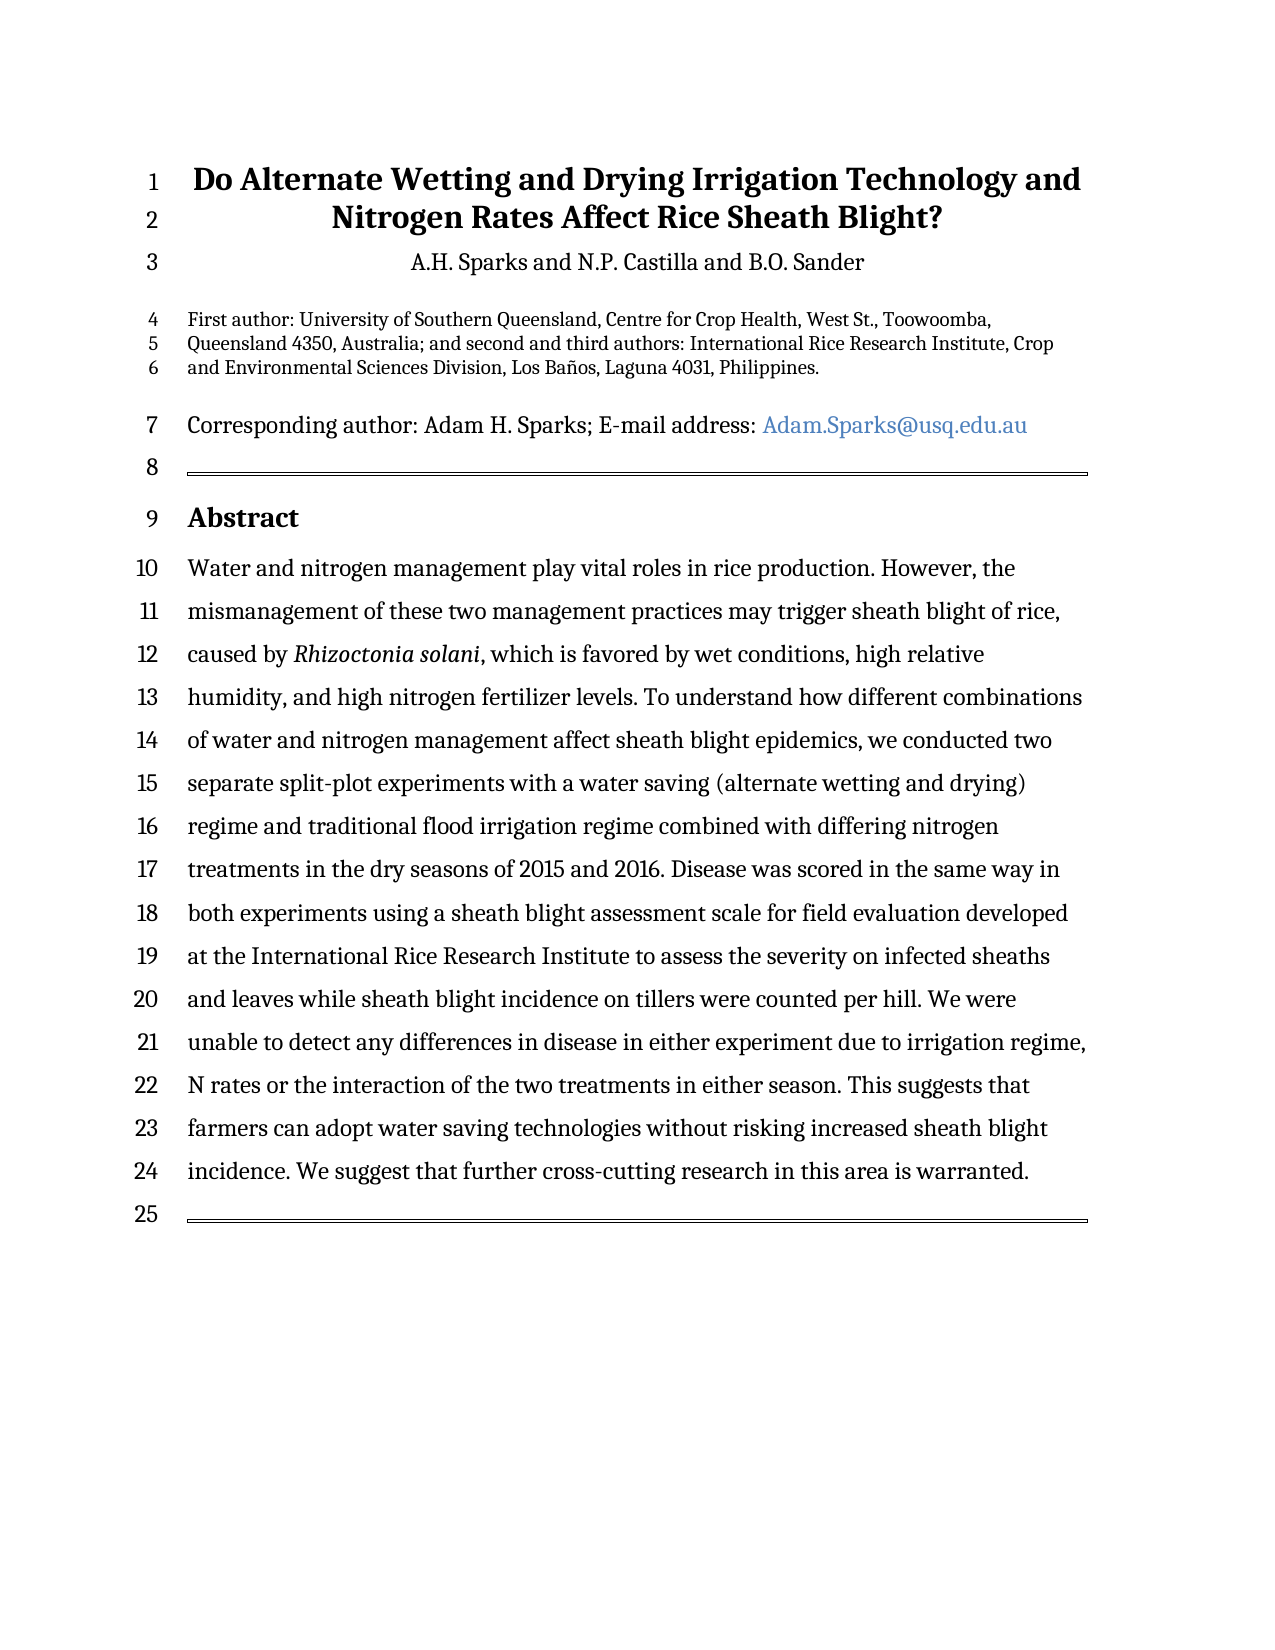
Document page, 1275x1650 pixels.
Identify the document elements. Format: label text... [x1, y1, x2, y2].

subtitle Abstract [187, 501, 1087, 535]
text Water and nitrogen management play vital roles in rice production. However, the mismanagement of these two management practices may trigger sheath blight of rice, caused by Rhizoctonia solani, which is favored by wet conditions, high relative humidity, and high nitrogen fertilizer levels. To understand how different combinations of water and nitrogen management affect sheath blight epidemics, we conducted two separate split-plot experiments with a water saving (alternate wetting and drying) regime and traditional flood irrigation regime combined with differing nitrogen treatments in the dry seasons of 2015 and 2016. Disease was scored in the same way in both experiments using a sheath blight assessment scale for field evaluation developed at the International Rice Research Institute to assess the severity on infected sheaths and leaves while sheath blight incidence on tillers were counted per hill. We were unable to detect any differences in disease in either experiment due to irrigation regime, N rates or the interaction of the two treatments in either season. This suggests that farmers can adopt water saving technologies without risking increased sheath blight incidence. We suggest that further cross-cutting research in this area is warranted. [187, 553, 1087, 1186]
text A.H. Sparks and N.P. Castilla and B.O. Sander [187, 247, 1087, 276]
text First author: University of Southern Queensland, Centre for Crop Health, West St., Toowoomba, Queensland 4350, Australia; and second and third authors: International Rice Research Institute, Crop and Environmental Sciences Division, Los Baños, Laguna 4031, Philippines. [187, 307, 1087, 379]
title Do Alternate Wetting and Drying Irrigation Technology and Nitrogen Rates Affect Rice Sheath Blight? [187, 160, 1087, 237]
text Corresponding author: Adam H. Sparks; E-mail address: Adam.Sparks@usq.edu.au [187, 411, 1087, 439]
